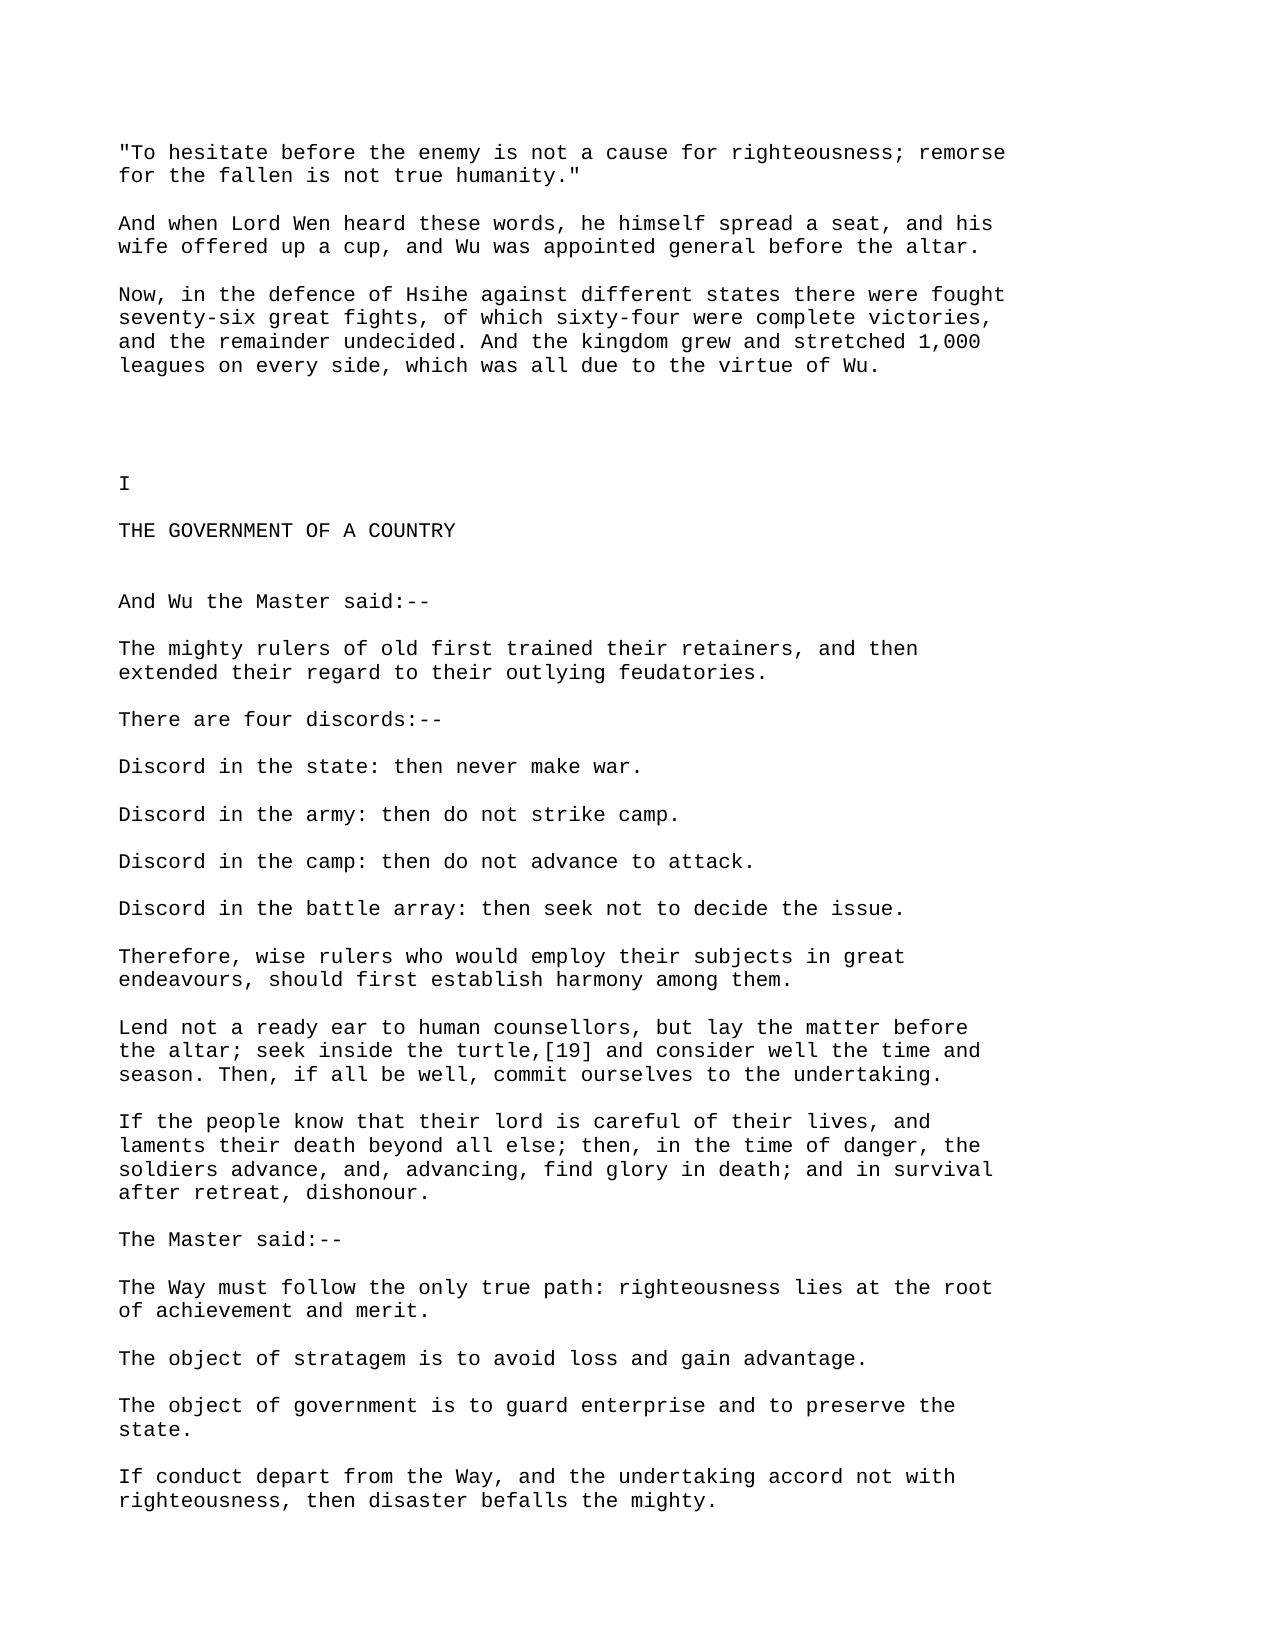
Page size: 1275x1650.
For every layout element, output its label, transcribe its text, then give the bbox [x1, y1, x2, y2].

text soldiers advance, and, advancing, find glory in death; and in survival [118, 1158, 1157, 1182]
text Therefore, wise rulers who would employ their subjects in great [118, 946, 1157, 969]
text And Wu the Master said:-- [118, 591, 1157, 615]
text The object of government is to guard enterprise and to preserve the [118, 1395, 1157, 1419]
text season. Then, if all be well, commit ourselves to the undertaking. [118, 1064, 1157, 1088]
text Discord in the camp: then do not advance to attack. [118, 851, 1157, 875]
text The Master said:-- [118, 1229, 1157, 1253]
text leagues on every side, which was all due to the virtue of Wu. [118, 354, 1157, 378]
text Discord in the battle array: then seek not to decide the issue. [118, 898, 1157, 922]
text the altar; seek inside the turtle,[19] and consider well the time and [118, 1040, 1157, 1064]
text THE GOVERNMENT OF A COUNTRY [118, 520, 1157, 544]
text There are four discords:-- [118, 709, 1157, 733]
text If the people know that their lord is careful of their lives, and [118, 1111, 1157, 1135]
text laments their death beyond all else; then, in the time of danger, the [118, 1135, 1157, 1158]
text I [118, 473, 1157, 496]
text for the fallen is not true humanity." [118, 165, 1157, 189]
text endeavours, should first establish harmony among them. [118, 969, 1157, 993]
text And when Lord Wen heard these words, he himself spread a seat, and his [118, 213, 1157, 236]
text of achievement and merit. [118, 1300, 1157, 1324]
text after retreat, dishonour. [118, 1182, 1157, 1206]
text The Way must follow the only true path: righteousness lies at the root [118, 1277, 1157, 1300]
text wife offered up a cup, and Wu was appointed general before the altar. [118, 236, 1157, 260]
text The object of stratagem is to avoid loss and gain advantage. [118, 1348, 1157, 1371]
text The mighty rulers of old first trained their retainers, and then [118, 638, 1157, 662]
text seventy-six great fights, of which sixty-four were complete victories, [118, 307, 1157, 331]
text Discord in the army: then do not strike camp. [118, 804, 1157, 827]
text Discord in the state: then never make war. [118, 757, 1157, 780]
text If conduct depart from the Way, and the undertaking accord not with [118, 1466, 1157, 1489]
text Lend not a ready ear to human counsellors, but lay the matter before [118, 1017, 1157, 1040]
text state. [118, 1419, 1157, 1442]
text Now, in the defence of Hsihe against different states there were fought [118, 284, 1157, 307]
text "To hesitate before the enemy is not a cause for righteousness; remorse [118, 142, 1157, 165]
text and the remainder undecided. And the kingdom grew and stretched 1,000 [118, 331, 1157, 354]
text righteousness, then disaster befalls the mighty. [118, 1489, 1157, 1513]
text extended their regard to their outlying feudatories. [118, 662, 1157, 686]
